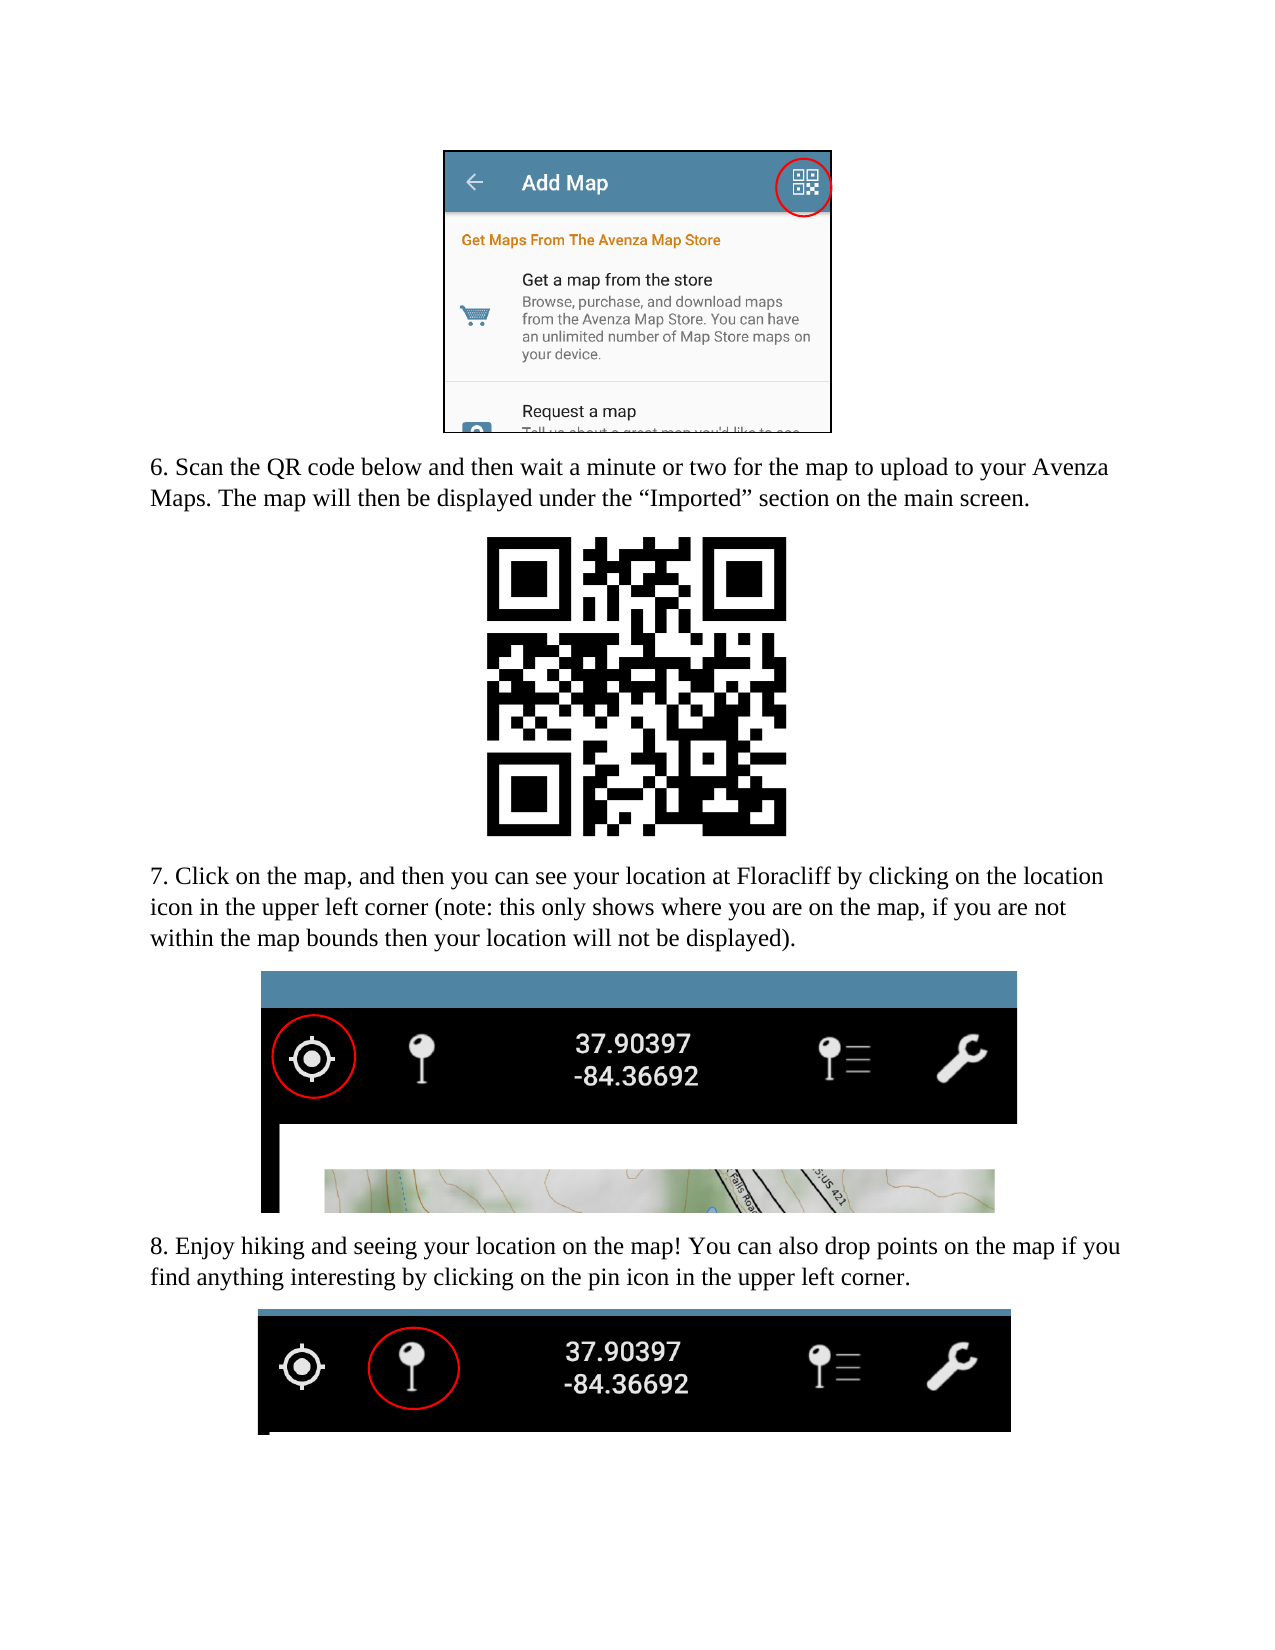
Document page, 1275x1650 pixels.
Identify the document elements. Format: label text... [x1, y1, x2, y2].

text 8. Enjoy hiking and seeing your location on the map! You can also drop points on the map if you find anything interesting by clicking on the pin icon in the upper left corner. [150, 1231, 1125, 1291]
picture [778, 160, 830, 215]
picture [445, 152, 830, 432]
text 7. Click on the map, and then you can see your location at Floracliff by clicking on the location icon in the upper left corner (note: this only shows where you are on the map, if you are not within the map bounds then your location will not be displayed). [150, 861, 1125, 952]
text 6. Scan the QR code below and then wait a minute or two for the map to upload to your Avenza Maps. The map will then be displayed under the “Imported” section on the main screen. [150, 452, 1125, 512]
picture [257, 1309, 1011, 1435]
picture [483, 531, 792, 843]
picture [261, 971, 1018, 1213]
